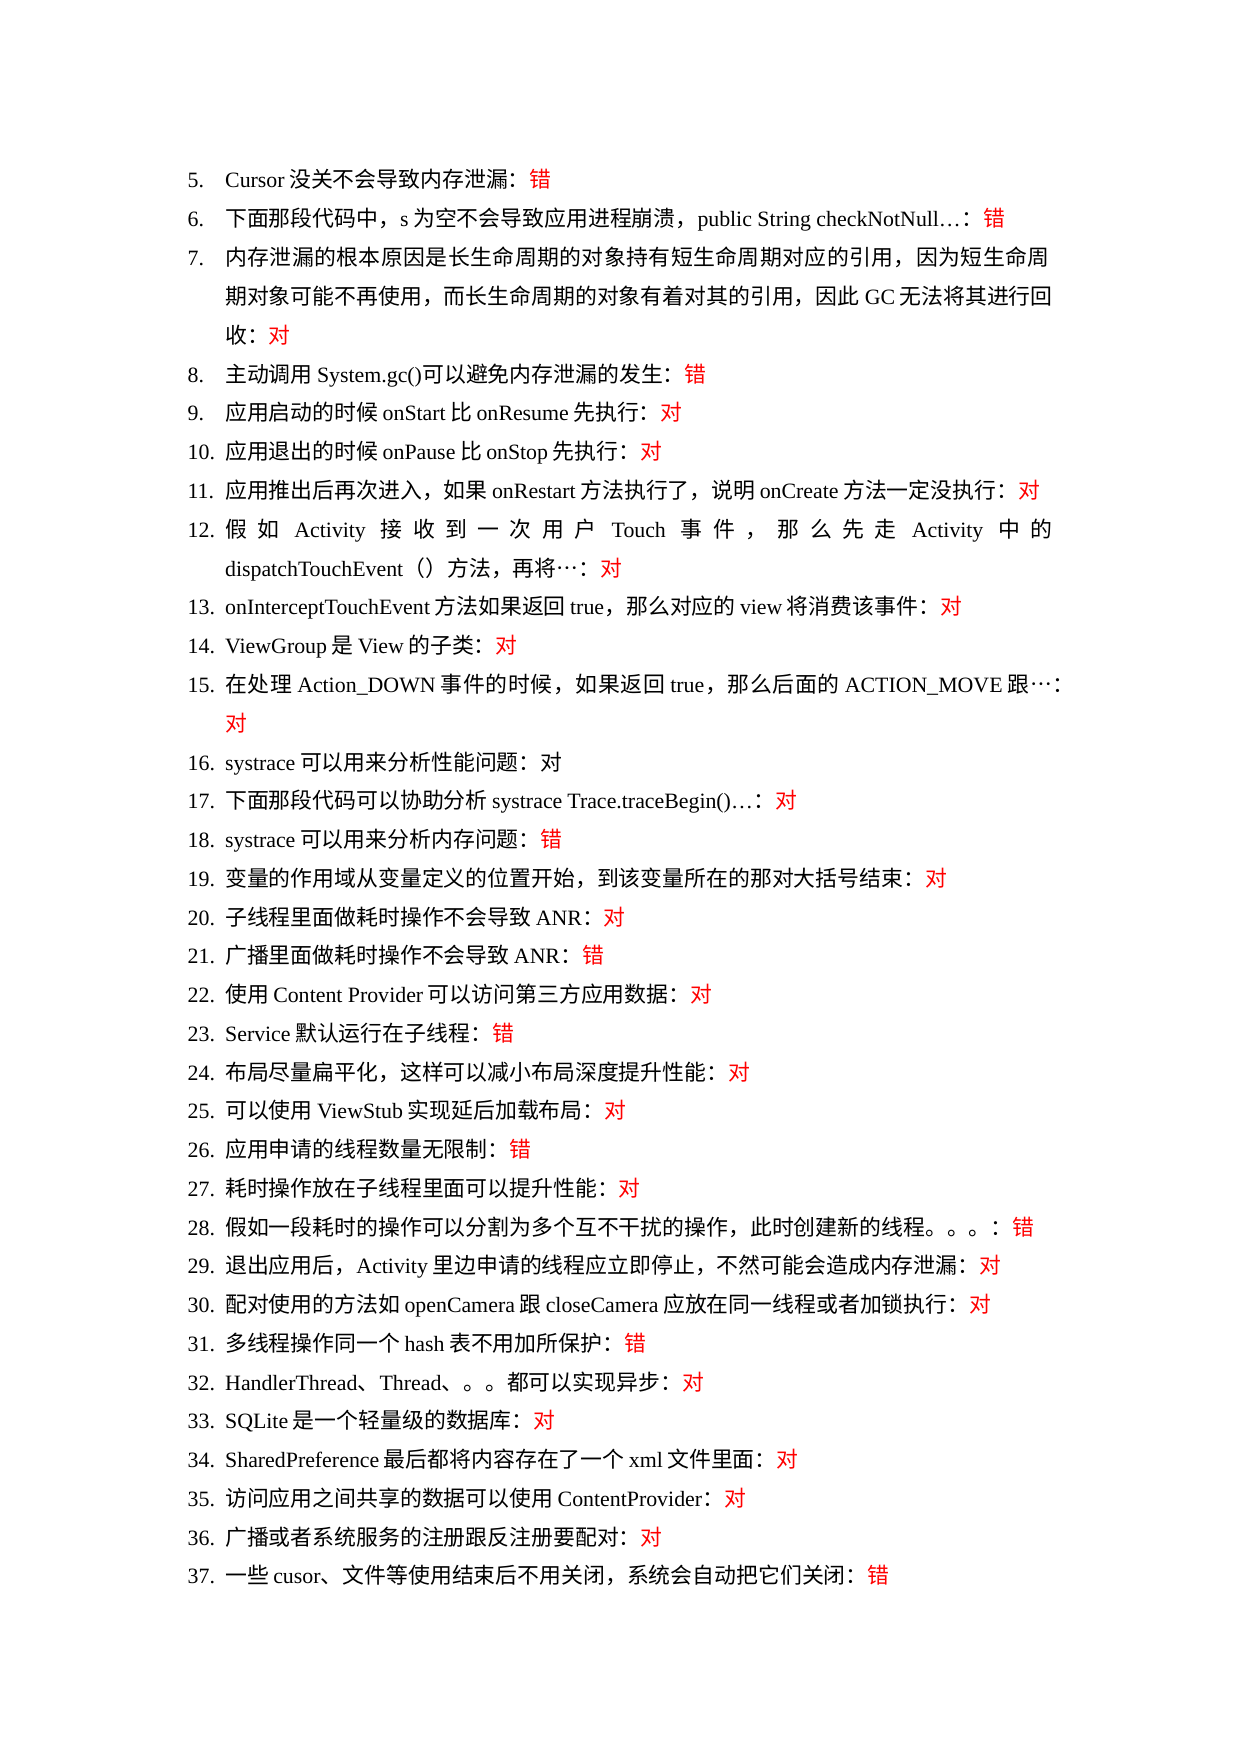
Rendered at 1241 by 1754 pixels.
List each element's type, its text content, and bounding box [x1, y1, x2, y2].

list 耗时操作放在子线程里面可以提升性能：对 [187, 1170, 1053, 1203]
list 使用Content Provider可以访问第三方应用数据：对 [187, 977, 1053, 1009]
list onInterceptTouchEvent方法如果返回true，那么对应的view将消费该事件：对 [187, 589, 1053, 621]
list 子线程里面做耗时操作不会导致ANR：对 [187, 899, 1053, 932]
list 内存泄漏的根本原因是长生命周期的对象持有短生命周期对应的引用，因为短生命周期对象可能不再使用，而长生命周期的对象有着对其的引用，因此GC无法将其进行回收：对 [187, 239, 1053, 350]
list Service默认运行在子线程：错 [187, 1015, 1053, 1048]
list 访问应用之间共享的数据可以使用ContentProvider：对 [187, 1480, 1053, 1513]
list 配对使用的方法如openCamera跟closeCamera应放在同一线程或者加锁执行：对 [187, 1287, 1053, 1319]
list 多线程操作同一个hash表不用加所保护：错 [187, 1325, 1053, 1358]
list 变量的作用域从变量定义的位置开始，到该变量所在的那对大括号结束：对 [187, 860, 1053, 893]
list 在处理Action_DOWN事件的时候，如果返回true，那么后面的ACTION_MOVE跟…：对 [187, 666, 1053, 738]
list 应用退出的时候onPause比onStop先执行：对 [187, 434, 1053, 466]
list 广播或者系统服务的注册跟反注册要配对：对 [187, 1519, 1053, 1552]
list 一些cusor、文件等使用结束后不用关闭，系统会自动把它们关闭：错 [187, 1558, 1053, 1590]
list ViewGroup是View的子类：对 [187, 628, 1053, 660]
list Cursor没关不会导致内存泄漏：错 [187, 162, 1053, 194]
list 可以使用ViewStub实现延后加载布局：对 [187, 1093, 1053, 1125]
list systrace可以用来分析内存问题：错 [187, 822, 1053, 854]
list 下面那段代码中，s为空不会导致应用进程崩溃，public String checkNotNull…：错 [187, 201, 1053, 233]
list 下面那段代码可以协助分析systrace Trace.traceBegin()…：对 [187, 783, 1053, 815]
list systrace可以用来分析性能问题：对 [187, 744, 1053, 777]
list 布局尽量扁平化，这样可以减小布局深度提升性能：对 [187, 1054, 1053, 1087]
list 应用申请的线程数量无限制：错 [187, 1132, 1053, 1164]
list 应用启动的时候onStart比onResume先执行：对 [187, 395, 1053, 427]
list SharedPreference最后都将内容存在了一个xml文件里面：对 [187, 1442, 1053, 1474]
list 假如Activity接收到一次用户Touch事件，那么先走Activity中的dispatchTouchEvent（）方法，再将…：对 [187, 511, 1053, 583]
list 广播里面做耗时操作不会导致ANR：错 [187, 938, 1053, 970]
list 主动调用System.gc()可以避免内存泄漏的发生：错 [187, 356, 1053, 389]
list HandlerThread、Thread、。。都可以实现异步：对 [187, 1364, 1053, 1397]
list 退出应用后，Activity里边申请的线程应立即停止，不然可能会造成内存泄漏：对 [187, 1248, 1053, 1280]
list 假如一段耗时的操作可以分割为多个互不干扰的操作，此时创建新的线程。。。：错 [187, 1209, 1053, 1242]
list SQLite是一个轻量级的数据库：对 [187, 1403, 1053, 1435]
list 应用推出后再次进入，如果onRestart方法执行了，说明onCreate方法一定没执行：对 [187, 472, 1053, 505]
